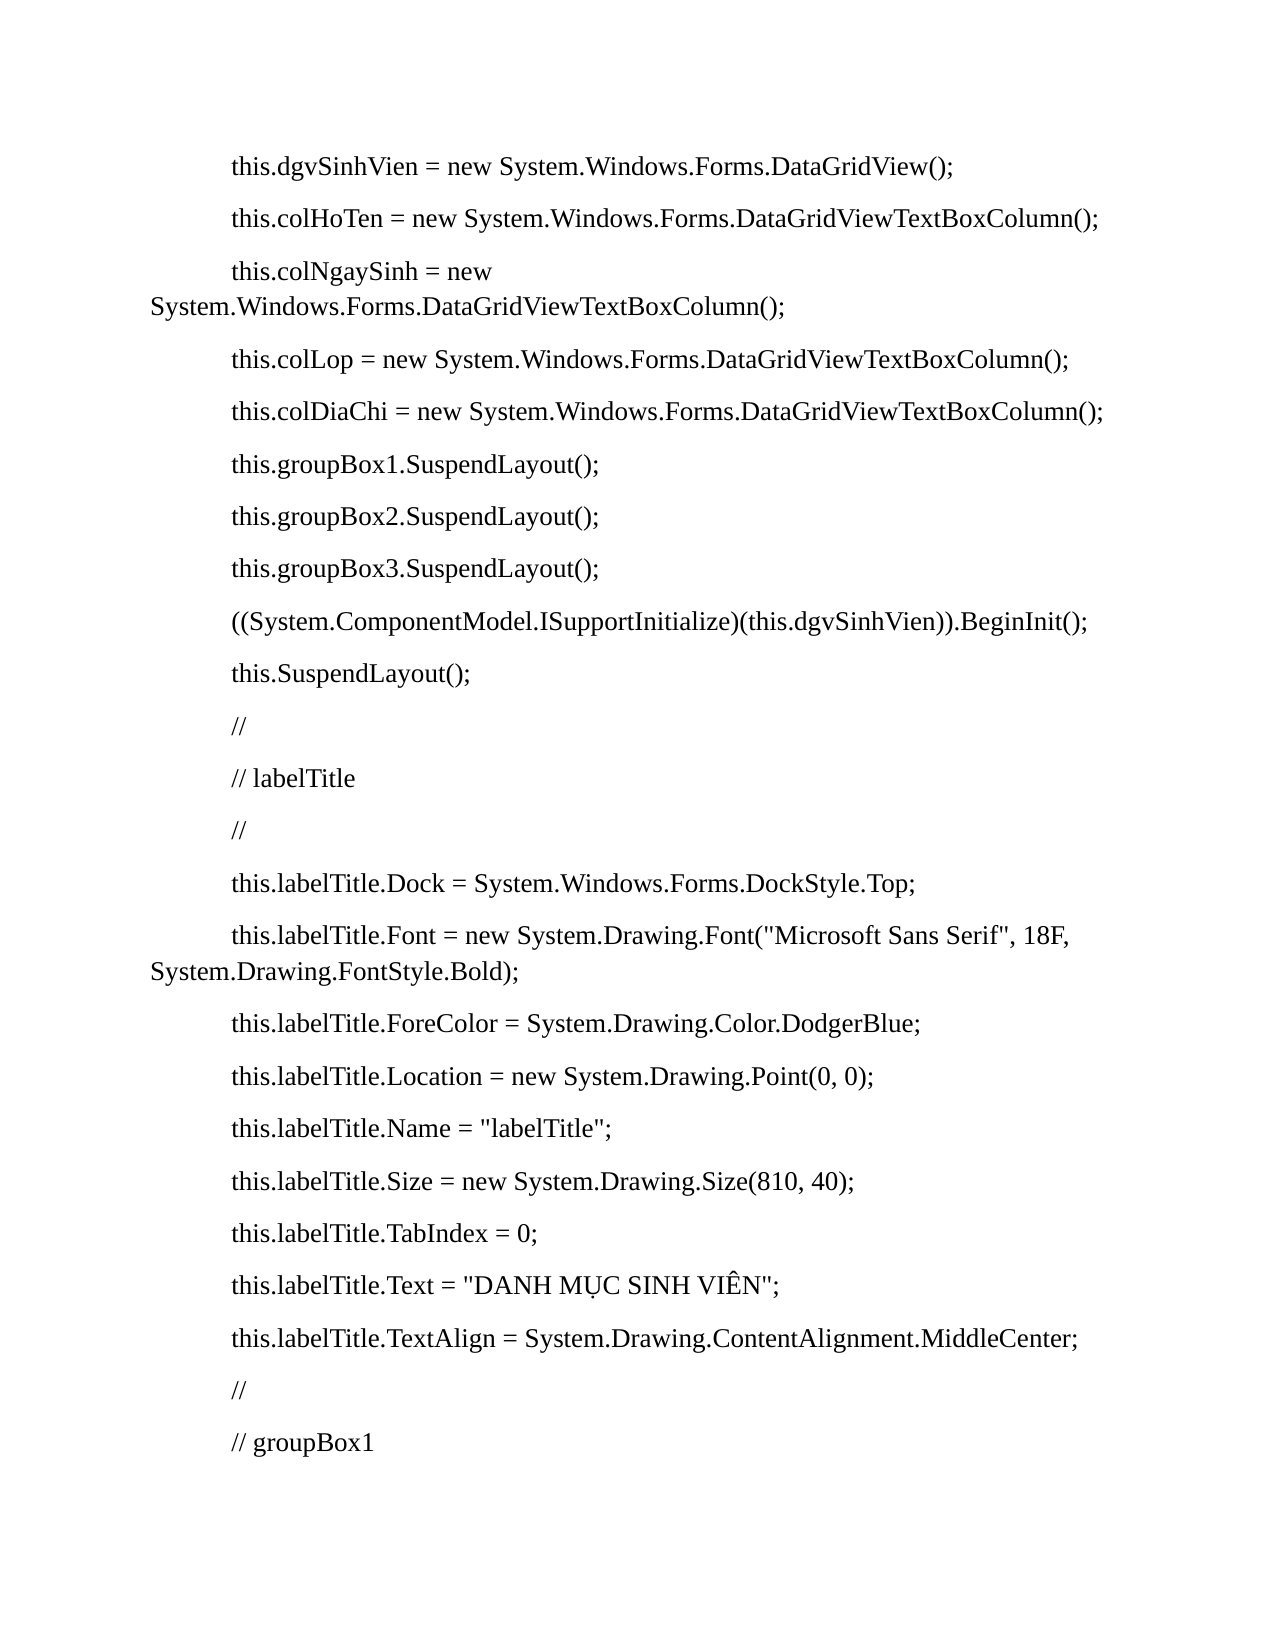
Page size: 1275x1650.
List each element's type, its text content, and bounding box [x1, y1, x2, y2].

text this.groupBox2.SuspendLayout(); [150, 500, 1125, 531]
text this.colDiaChi = new System.Windows.Forms.DataGridViewTextBoxColumn(); [150, 395, 1125, 426]
text this.labelTitle.Size = new System.Drawing.Size(810, 40); [150, 1164, 1125, 1196]
text this.SuspendLayout(); [150, 657, 1125, 688]
text this.labelTitle.Name = "labelTitle"; [150, 1112, 1125, 1143]
text this.labelTitle.TextAlign = System.Drawing.ContentAlignment.MiddleCenter; [150, 1322, 1125, 1353]
text this.groupBox3.SuspendLayout(); [150, 552, 1125, 584]
text ((System.ComponentModel.ISupportInitialize)(this.dgvSinhVien)).BeginInit(); [150, 605, 1125, 636]
text // labelTitle [150, 762, 1125, 793]
text this.labelTitle.Dock = System.Windows.Forms.DockStyle.Top; [150, 867, 1125, 898]
text this.labelTitle.TabIndex = 0; [150, 1217, 1125, 1248]
text this.dgvSinhVien = new System.Windows.Forms.DataGridView(); [150, 150, 1125, 181]
text this.labelTitle.Text = "DANH MỤC SINH VIÊN"; [150, 1269, 1125, 1301]
text this.groupBox1.SuspendLayout(); [150, 448, 1125, 479]
text // [150, 710, 1125, 741]
text this.labelTitle.Location = new System.Drawing.Point(0, 0); [150, 1060, 1125, 1091]
text this.colNgaySinh = new System.Windows.Forms.DataGridViewTextBoxColumn(); [150, 255, 1125, 322]
text this.labelTitle.ForeColor = System.Drawing.Color.DodgerBlue; [150, 1007, 1125, 1038]
text // groupBox1 [150, 1427, 1125, 1458]
text // [150, 814, 1125, 846]
text // [150, 1374, 1125, 1405]
text this.labelTitle.Font = new System.Drawing.Font("Microsoft Sans Serif", 18F, System.Drawing.FontStyle.Bold); [150, 919, 1125, 986]
text this.colLop = new System.Windows.Forms.DataGridViewTextBoxColumn(); [150, 343, 1125, 374]
text this.colHoTen = new System.Windows.Forms.DataGridViewTextBoxColumn(); [150, 202, 1125, 233]
